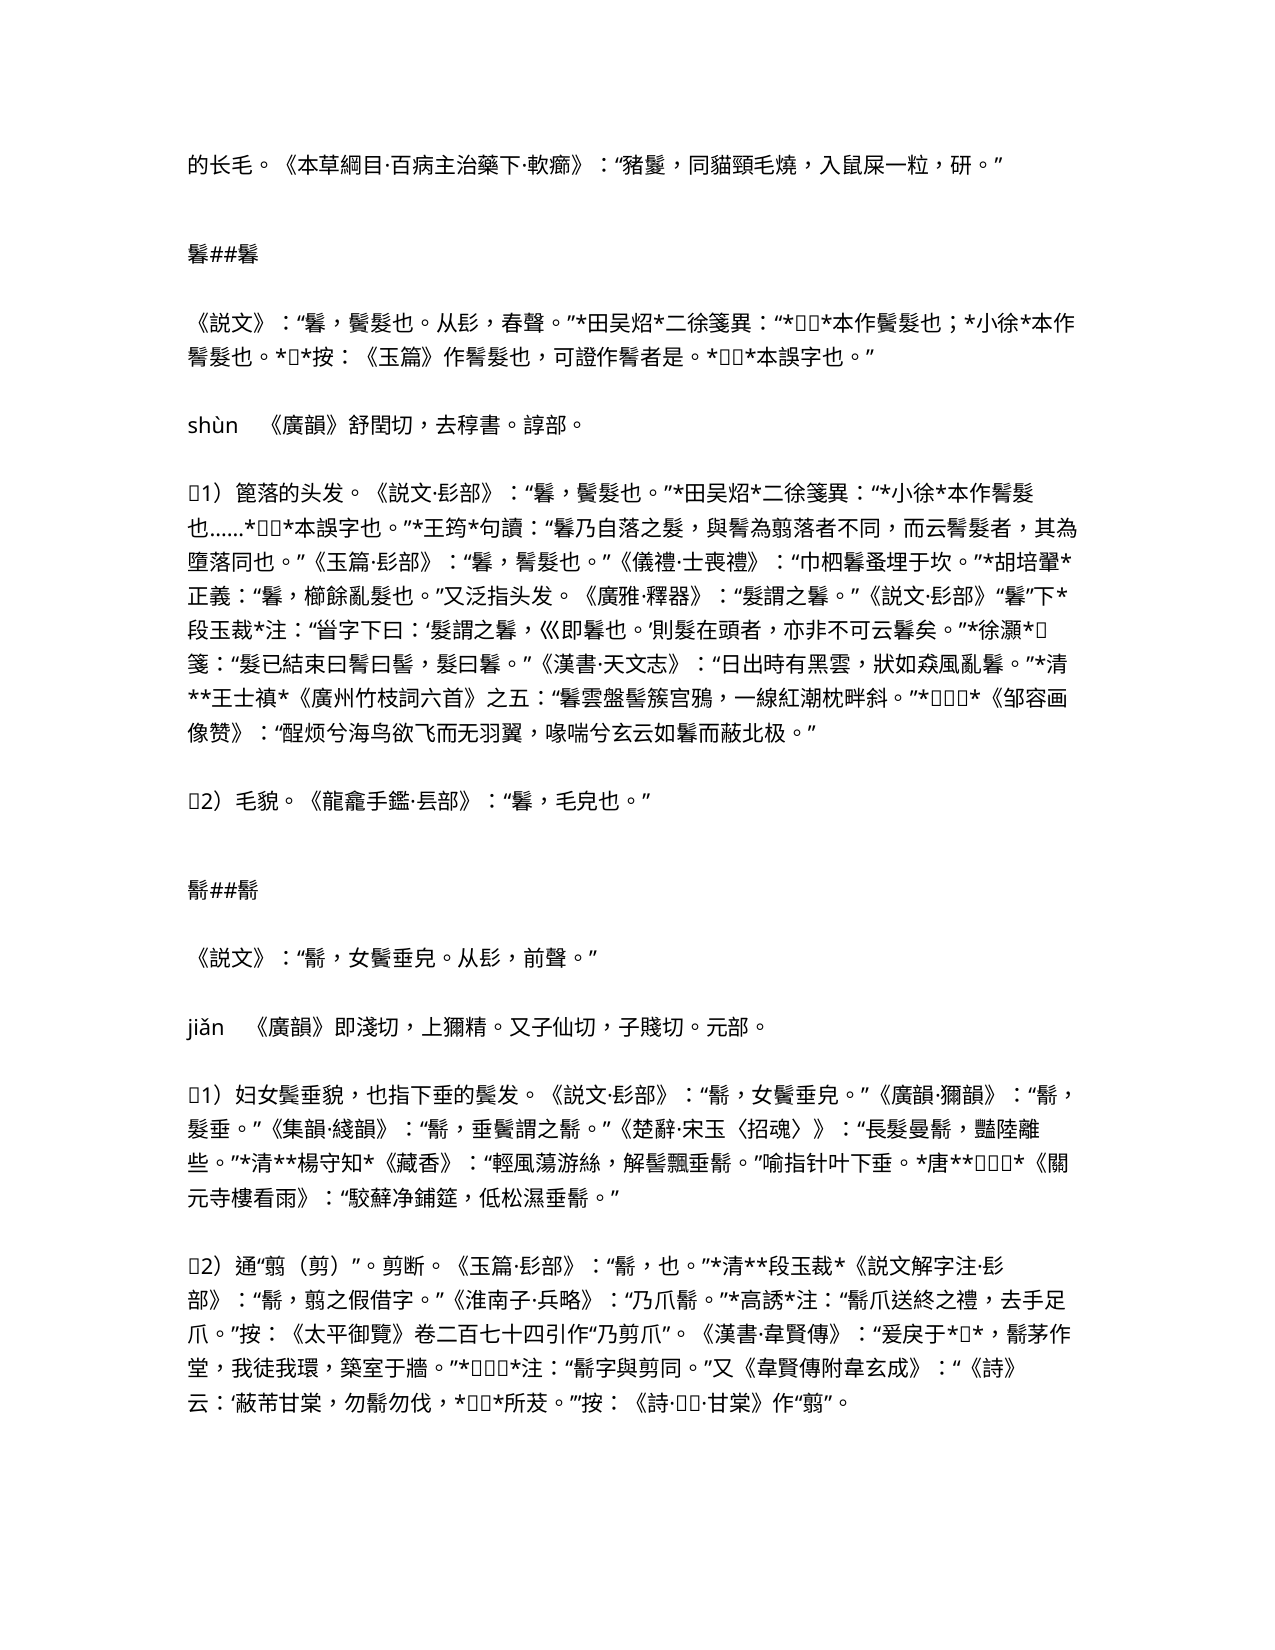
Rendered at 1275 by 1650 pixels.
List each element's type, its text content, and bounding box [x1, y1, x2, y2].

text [187, 150, 1087, 214]
text 鬋##鬋 《説文》：“鬋，女鬢垂皃。从髟，前聲。” jiǎn 《廣韻》即淺切，上獮精。又子仙切，子賤切。元部。 （1）妇女鬓垂貌，也指下垂的鬓发。《説文·髟部》：“鬋，女鬢垂皃。”《廣韻·獮韻》：“鬋，髮垂。”《集韻·綫韻》：“鬋，垂鬢謂之鬋。”《楚辭·宋玉〈招魂〉》：“長髮曼鬋，豔陸離些。”*清**楊守知*《藏香》：“輕風蕩游絲，解髻飄垂鬋。”喻指针叶下垂。*唐**陸龜蒙*《關元寺樓看雨》：“駮蘚净鋪筵，低松濕垂鬋。” （2）通“翦（剪）”。剪断。《玉篇·髟部》：“鬋，𢧵也。”*清**段玉裁*《説文解字注·髟部》：“鬋，翦之假借字。”《淮南子·兵略》：“乃爪鬋。”*高誘*注：“鬋爪送終之禮，去手足爪。”按：《太平御覽》卷二百七十四引作“乃剪爪”。《漢書·韋賢傳》：“爰戾于*鄒*，鬋茅作堂，我徒我環，築室于牆。”*顔師古*注：“鬋字與剪同。”又《韋賢傳附韋玄成》：“《詩》云：‘蔽芾甘棠，勿鬋勿伐，*邵伯*所茇。’”按：《詩·召南·甘棠》作“翦”。 [187, 875, 1087, 1451]
text 鬊##鬊 《説文》：“鬊，鬢髮也。从髟，春聲。”*田吴炤*二徐箋異：“*大徐*本作鬢髮也；*小徐*本作鬌髮也。*炤*按：《玉篇》作鬌髮也，可證作鬌者是。*大徐*本誤字也。” shùn 《廣韻》舒閏切，去稕書。諄部。 （1）篦落的头发。《説文·髟部》：“鬊，鬢髮也。”*田吴炤*二徐箋異：“*小徐*本作鬌髮也……*大徐*本誤字也。”*王筠*句讀：“鬊乃自落之髮，與鬌為翦落者不同，而云鬌髮者，其為墮落同也。”《玉篇·髟部》：“鬊，鬌髮也。”《儀禮·士喪禮》：“巾柶鬊蚤埋于坎。”*胡培翬*正義：“鬊，櫛餘亂髮也。”又泛指头发。《廣雅·釋器》：“髮謂之鬊。”《説文·髟部》“鬊”下*段玉裁*注：“𩠐字下曰：‘髮謂之鬊，巛即鬊也。’則髮在頭者，亦非不可云鬊矣。”*徐灝*注箋：“髮已結束曰鬌曰髻，𢿱髮曰鬊。”《漢書·天文志》：“日出時有黑雲，狀如猋風亂鬊。”*清**王士禛*《廣州竹枝詞六首》之五：“鬊雲盤髻簇宫鴉，一線紅潮枕畔斜。”*章炳麟*《邹容画像赞》：“酲烦兮海鸟欲飞而无羽翼，喙喘兮玄云如鬊而蔽北极。” （2）毛貌。《龍龕手鑑·镸部》：“鬊，毛皃也。” [187, 239, 1087, 850]
